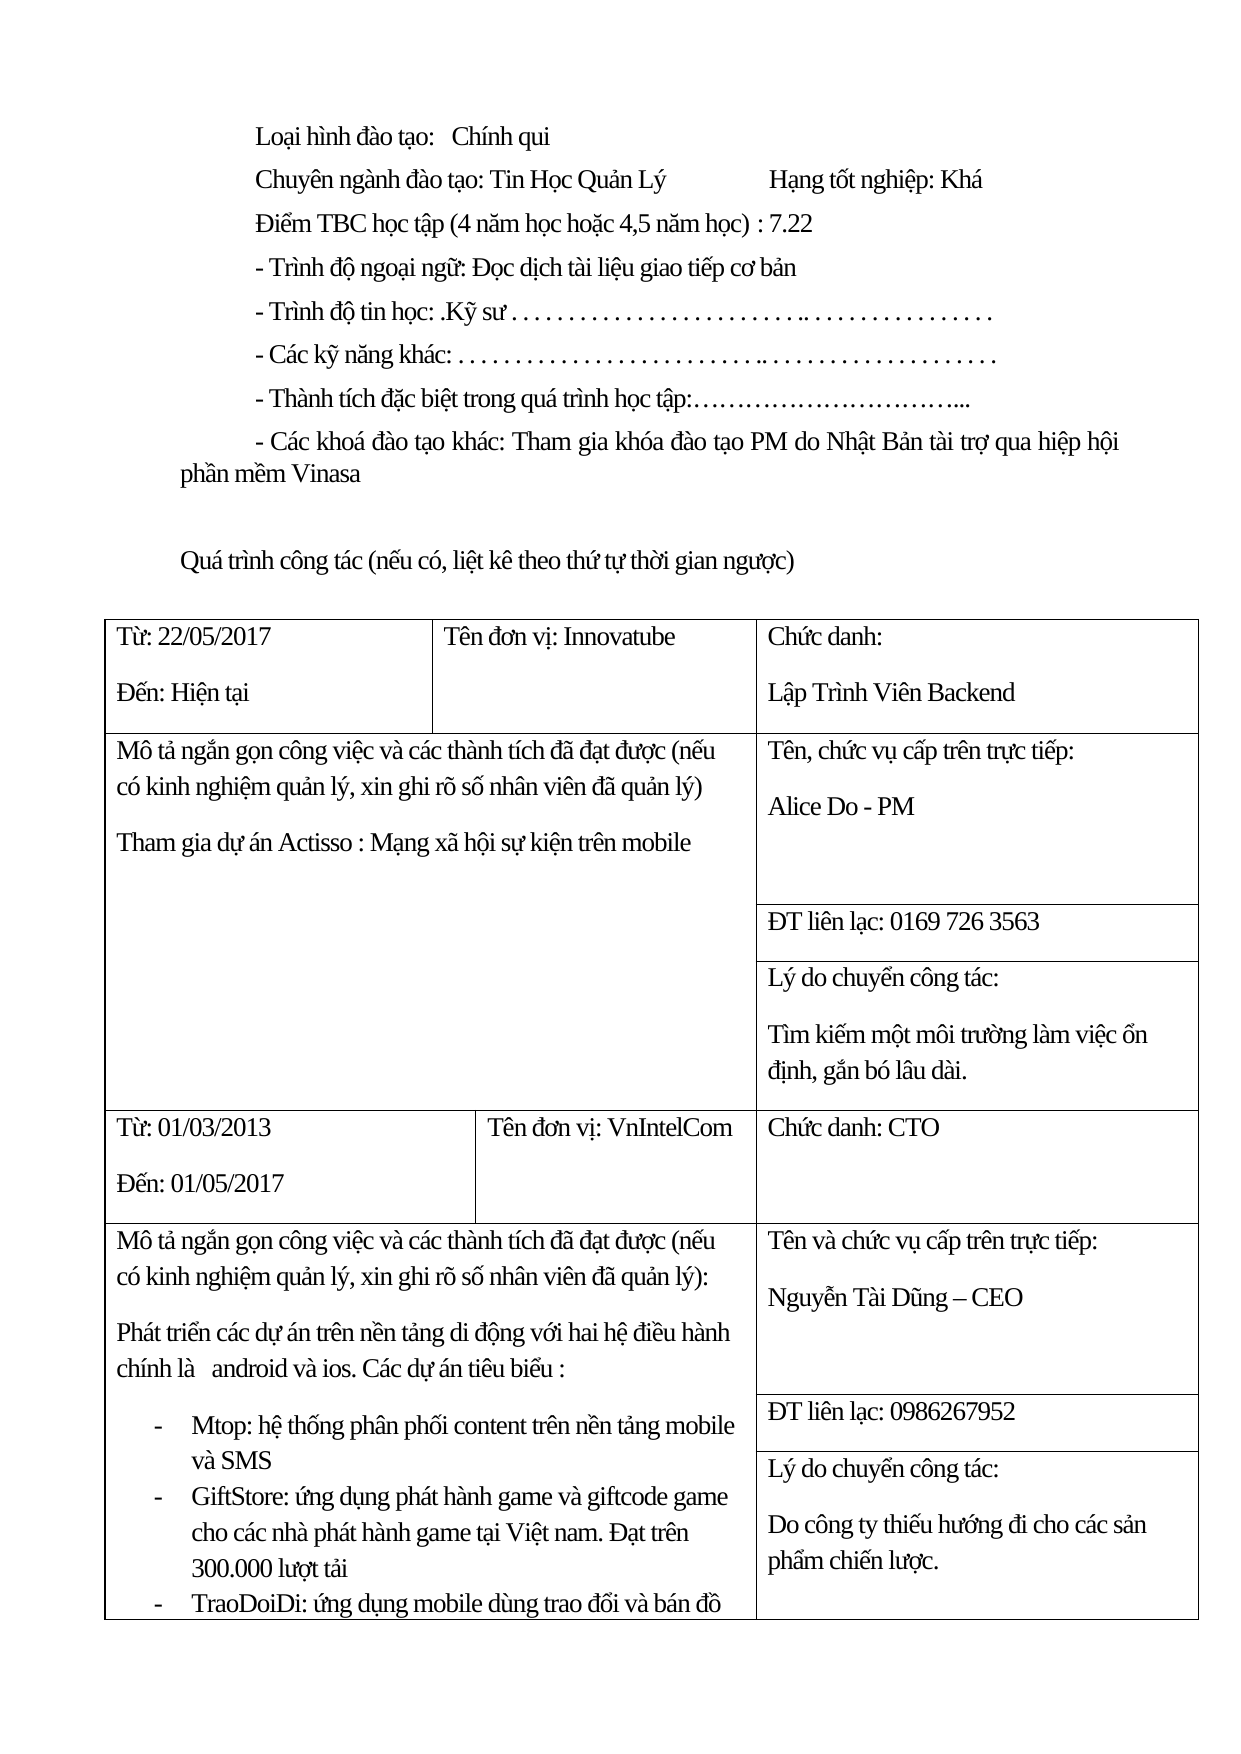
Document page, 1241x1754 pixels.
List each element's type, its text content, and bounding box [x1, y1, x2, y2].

text - Thành tích đặc biệt trong quá trình học tập:…………………………... [255, 382, 1120, 413]
table_cell Chức danh: CTO [757, 1111, 1198, 1223]
text Điểm TBC học tập (4 năm học hoặc 4,5 năm học) : 7.22 [180, 207, 1120, 238]
text - Các khoá đào tạo khác: Tham gia khóa đào tạo PM do Nhật Bản tài trợ qua hiệp hội phần mềm Vinasa [180, 426, 1120, 488]
text - Trình độ ngoại ngữ: Đọc dịch tài liệu giao tiếp cơ bản [255, 251, 1120, 282]
table_header Chức danh: Lập Trình Viên Backend [757, 620, 1198, 733]
table_header Tên đơn vị: Innovatube [433, 620, 756, 733]
table_cell Tên và chức vụ cấp trên trực tiếp: Nguyễn Tài Dũng – CEO [757, 1224, 1198, 1394]
table_cell Mô tả ngắn gọn công việc và các thành tích đã đạt được (nếu có kinh nghiệm quản lý, xin ghi rõ số nhân viên đã quản lý) Tham gia dự án Actisso : Mạng xã hội sự kiện trên mobile [106, 734, 756, 1110]
table_cell Tên đơn vị: VnIntelCom [476, 1111, 756, 1223]
text Chuyên ngành đào tạo: Tin Học Quản Lý Hạng tốt nghiệp: Khá [180, 164, 1120, 195]
table_cell ĐT liên lạc: 0169 726 3563 [757, 905, 1198, 961]
table_cell Mô tả ngắn gọn công việc và các thành tích đã đạt được (nếu có kinh nghiệm quản lý, xin ghi rõ số nhân viên đã quản lý): Phát triển các dự án trên nền tảng di động với hai hệ điều hành chính là android và ios. Các dự án tiêu biểu : Mtop: hệ thống phân phối content trên nền tảng mobile và SMS GiftStore: ứng dụng phát hành game và giftcode game cho các nhà phát hành game tại Việt nam. Đạt trên 300.000 lượt tải TraoDoiDi: ứng dụng mobile dùng trao đổi và bán đồ cũ theo địa điểm. Số nhân viên quản lý 5. [106, 1224, 756, 1618]
table_cell Tên, chức vụ cấp trên trực tiếp: Alice Do - PM [757, 734, 1198, 904]
text - Trình độ tin học: .Kỹ sư . . . . . . . . . . . . . . . . . . . . . . . . . .. . . . . . . . . . . . . . . . . [255, 294, 1120, 326]
table_cell Lý do chuyển công tác: Tìm kiếm một môi trường làm việc ổn định, gắn bó lâu dài. [757, 962, 1198, 1110]
text - Các kỹ năng khác: . . . . . . . . . . . . . . . . . . . . . . . . . . .. . . . . . . . . . . . . . . . . . . . . [255, 338, 1120, 369]
table_header Từ: 22/05/2017 Đến: Hiện tại [106, 620, 432, 733]
text Loại hình đào tạo: Chính qui [180, 120, 1120, 151]
text Quá trình công tác (nếu có, liệt kê theo thứ tự thời gian ngược) [180, 544, 1120, 575]
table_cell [757, 1452, 1198, 1618]
table_cell Từ: 01/03/2013 Đến: 01/05/2017 [106, 1111, 475, 1223]
table_cell ĐT liên lạc: 0986267952 [757, 1395, 1198, 1451]
